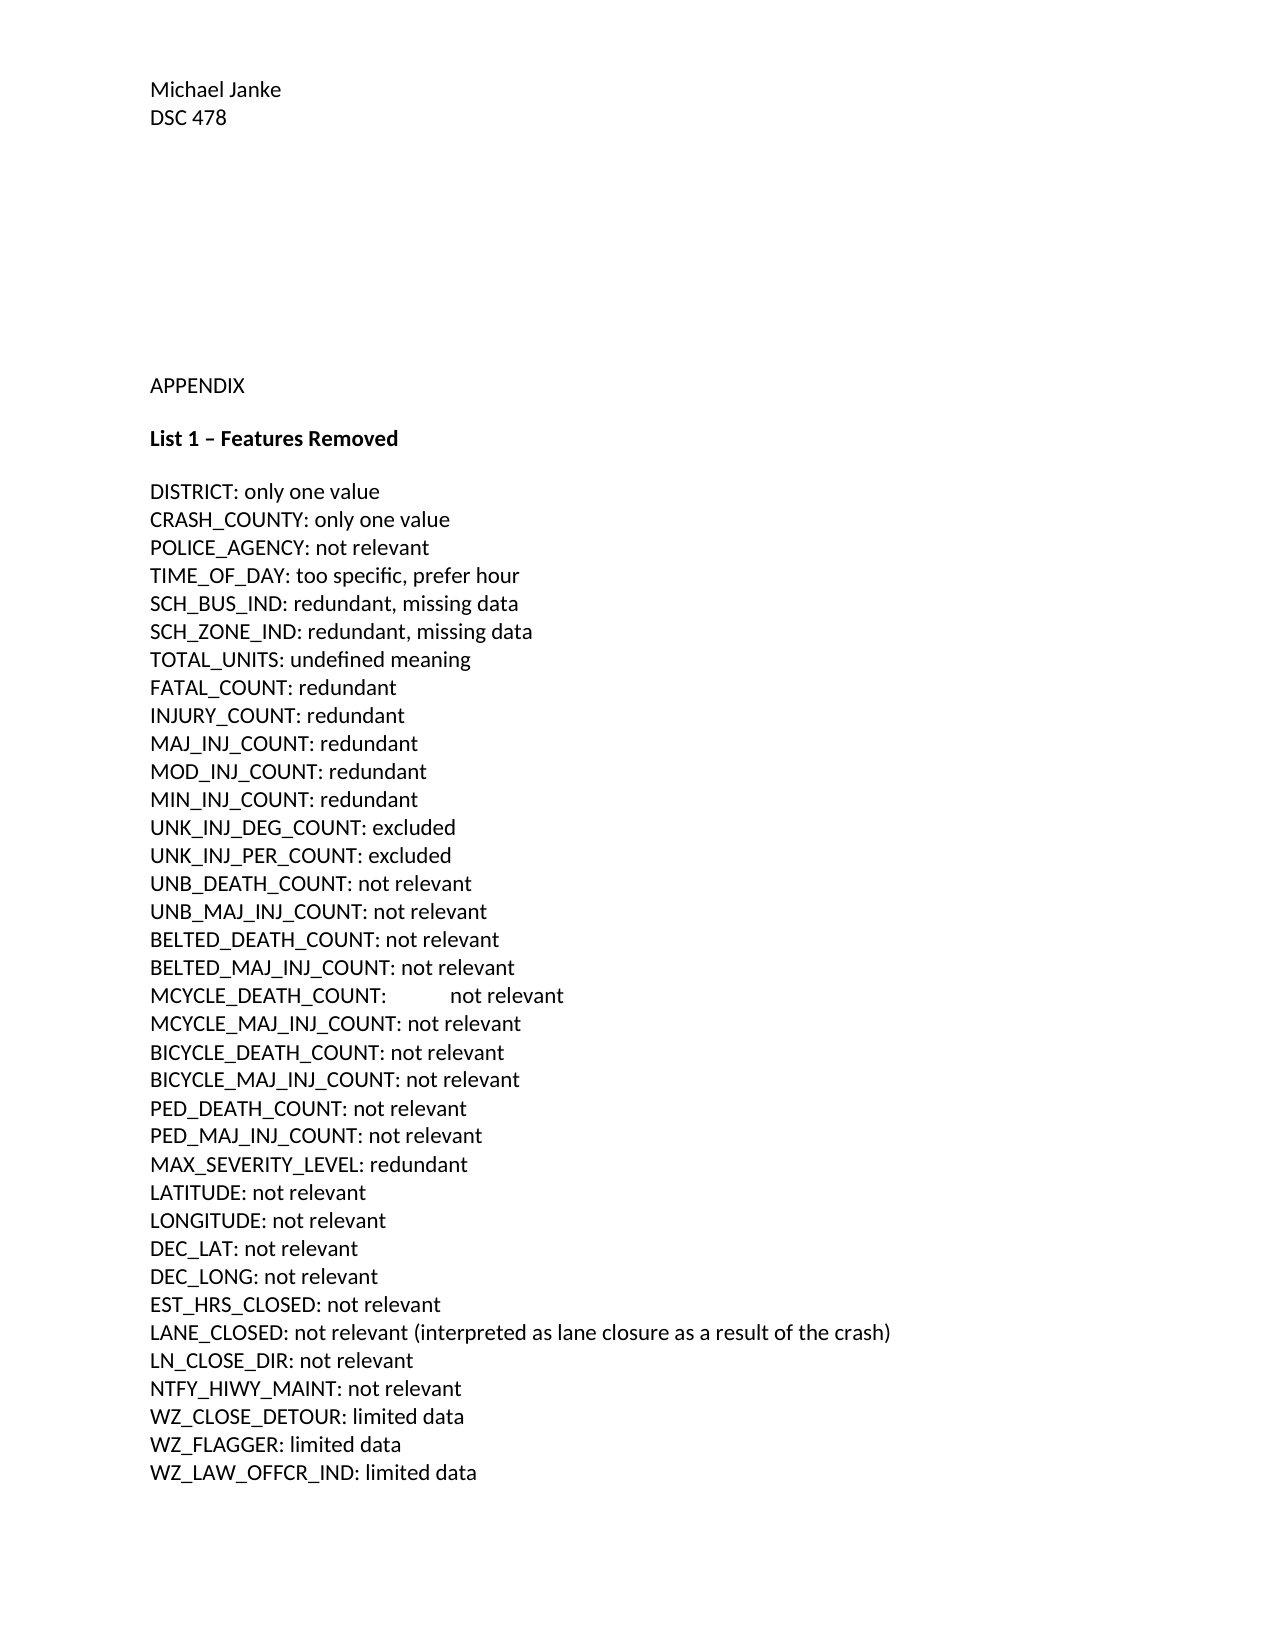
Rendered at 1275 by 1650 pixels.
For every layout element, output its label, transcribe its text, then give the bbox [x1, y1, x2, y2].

text UNK_INJ_DEG_COUNT: excluded [150, 813, 1125, 841]
text BELTED_MAJ_INJ_COUNT: not relevant [150, 953, 1125, 982]
text PED_MAJ_INJ_COUNT: not relevant [150, 1122, 1125, 1150]
text LANE_CLOSED: not relevant (interpreted as lane closure as a result of the crash) [150, 1318, 1125, 1346]
text BICYCLE_MAJ_INJ_COUNT: not relevant [150, 1066, 1125, 1094]
text POLICE_AGENCY: not relevant [150, 533, 1125, 561]
text MOD_INJ_COUNT: redundant [150, 757, 1125, 785]
text MCYCLE_MAJ_INJ_COUNT: not relevant [150, 1009, 1125, 1038]
text List 1 – Features Removed [150, 424, 1125, 452]
text CRASH_COUNTY: only one value [150, 505, 1125, 533]
text UNB_DEATH_COUNT: not relevant [150, 869, 1125, 897]
text PED_DEATH_COUNT: not relevant [150, 1094, 1125, 1122]
text WZ_FLAGGER: limited data [150, 1430, 1125, 1458]
text MAJ_INJ_COUNT: redundant [150, 729, 1125, 757]
text UNB_MAJ_INJ_COUNT: not relevant [150, 897, 1125, 926]
text DISTRICT: only one value [150, 477, 1125, 505]
text BELTED_DEATH_COUNT: not relevant [150, 926, 1125, 953]
text APPENDIX [150, 371, 1125, 399]
text MCYCLE_DEATH_COUNT: not relevant [150, 982, 1125, 1009]
text DEC_LONG: not relevant [150, 1262, 1125, 1290]
text EST_HRS_CLOSED: not relevant [150, 1290, 1125, 1318]
text TIME_OF_DAY: too specific, prefer hour [150, 561, 1125, 589]
text LATITUDE: not relevant [150, 1178, 1125, 1206]
text UNK_INJ_PER_COUNT: excluded [150, 841, 1125, 869]
text NTFY_HIWY_MAINT: not relevant [150, 1374, 1125, 1402]
text LN_CLOSE_DIR: not relevant [150, 1346, 1125, 1374]
text DEC_LAT: not relevant [150, 1234, 1125, 1262]
text MAX_SEVERITY_LEVEL: redundant [150, 1150, 1125, 1178]
text INJURY_COUNT: redundant [150, 701, 1125, 729]
text WZ_LAW_OFFCR_IND: limited data [150, 1458, 1125, 1486]
text WZ_CLOSE_DETOUR: limited data [150, 1402, 1125, 1430]
text MIN_INJ_COUNT: redundant [150, 785, 1125, 813]
text FATAL_COUNT: redundant [150, 673, 1125, 701]
text BICYCLE_DEATH_COUNT: not relevant [150, 1038, 1125, 1066]
text SCH_BUS_IND: redundant, missing data [150, 589, 1125, 617]
text TOTAL_UNITS: undefined meaning [150, 645, 1125, 673]
text LONGITUDE: not relevant [150, 1206, 1125, 1234]
text SCH_ZONE_IND: redundant, missing data [150, 617, 1125, 645]
